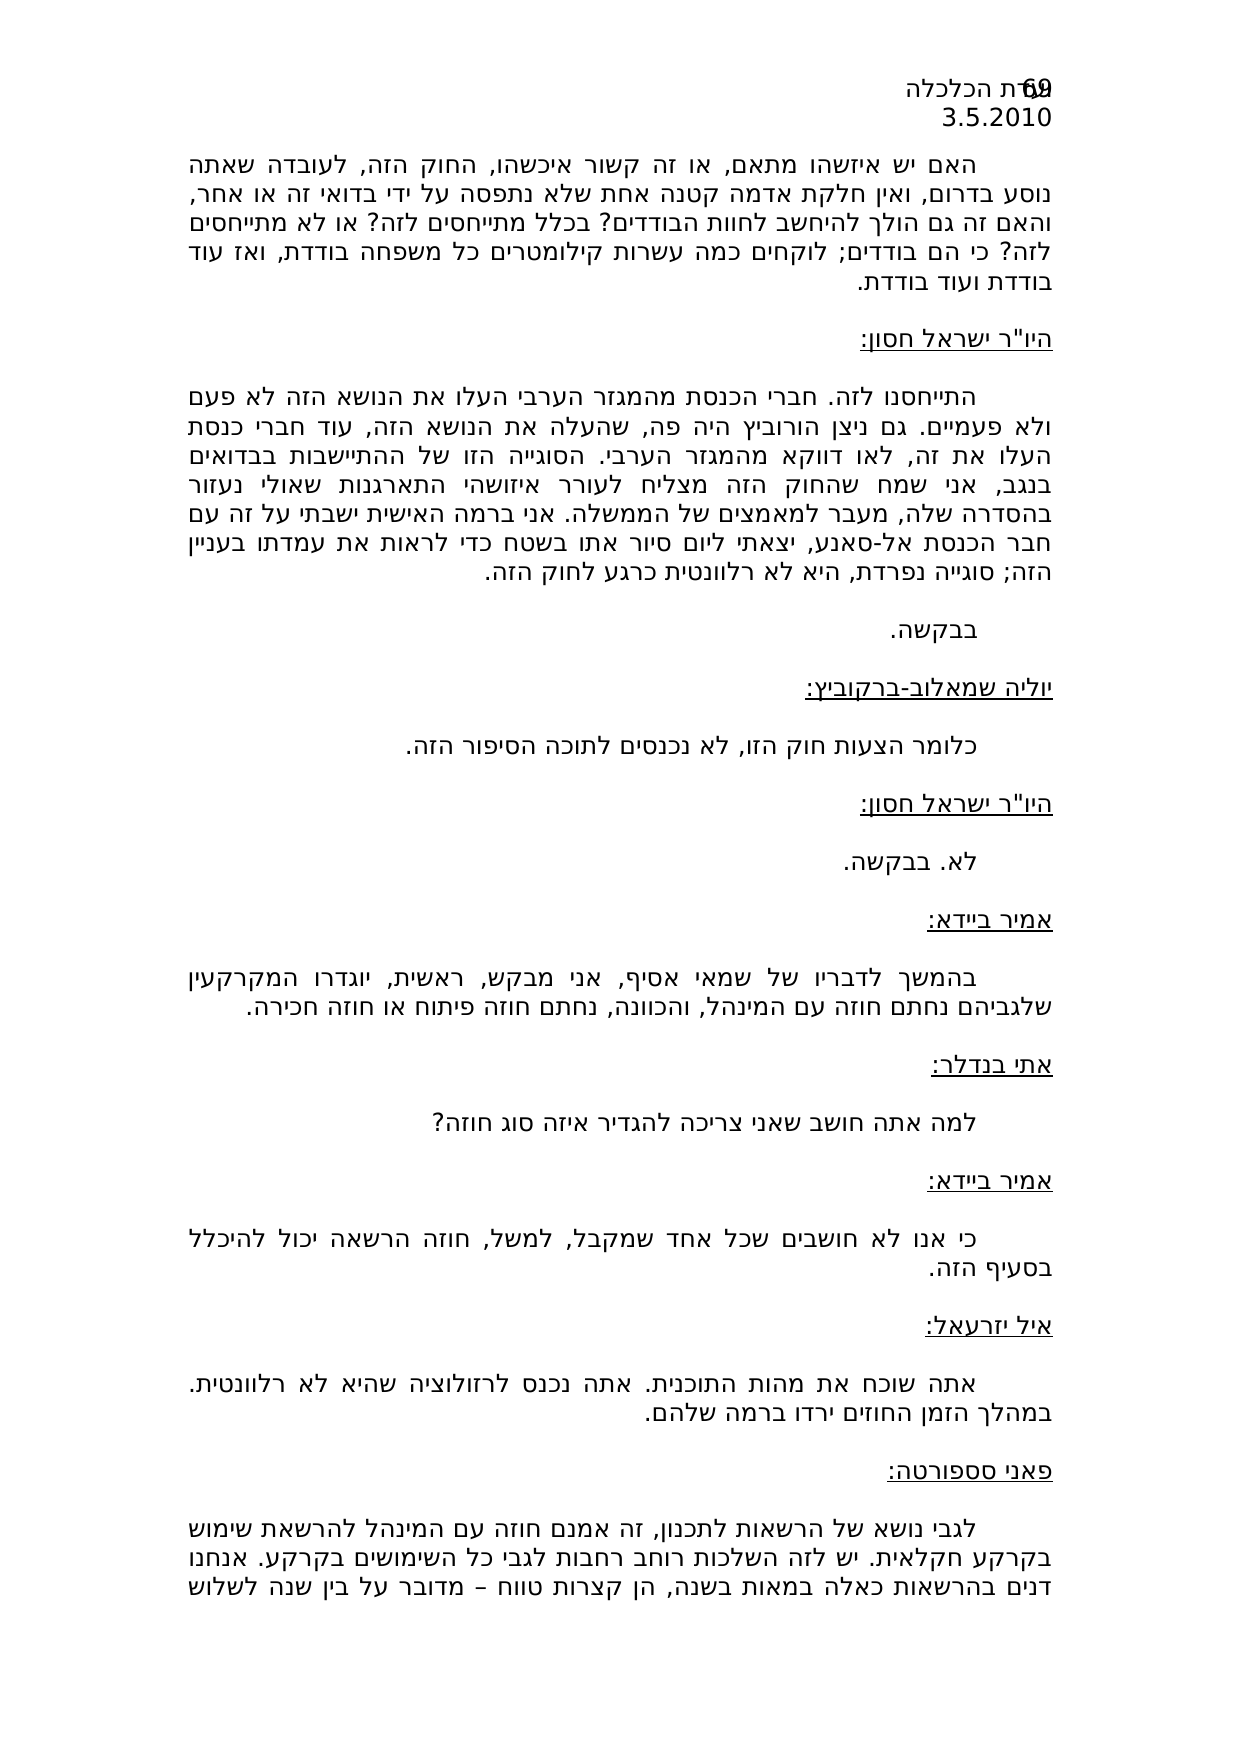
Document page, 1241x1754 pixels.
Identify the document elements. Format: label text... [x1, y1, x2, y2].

text אתי בנדלר: [187, 1050, 1053, 1079]
text היו"ר ישראל חסון: [187, 324, 1053, 354]
text היו"ר ישראל חסון: [187, 789, 1053, 818]
text בהמשך לדבריו של שמאי אסיף, אני מבקש, ראשית, יוגדרו המקרקעין שלגביהם נחתם חוזה עם המינהל, והכוונה, נחתם חוזה פיתוח או חוזה חכירה. [187, 963, 1053, 1021]
text אמיר ביידא: [187, 905, 1053, 934]
text כי אנו לא חושבים שכל אחד שמקבל, למשל, חוזה הרשאה יכול להיכלל בסעיף הזה. [187, 1224, 1053, 1282]
text התייחסנו לזה. חברי הכנסת מהמגזר הערבי העלו את הנושא הזה לא פעם ולא פעמיים. גם ניצן הורוביץ היה פה, שהעלה את הנושא הזה, עוד חברי כנסת העלו את זה, לאו דווקא מהמגזר הערבי. הסוגייה הזו של ההתיישבות בבדואים בנגב, אני שמח שהחוק הזה מצליח לעורר איזושהי התארגנות שאולי נעזור בהסדרה שלה, מעבר למאמצים של הממשלה. אני ברמה האישית ישבתי על זה עם חבר הכנסת אל-סאנע, יצאתי ליום סיור אתו בשטח כדי לראות את עמדתו בעניין הזה; סוגייה נפרדת, היא לא רלוונטית כרגע לחוק הזה. [187, 382, 1053, 587]
text האם יש איזשהו מתאם, או זה קשור איכשהו, החוק הזה, לעובדה שאתה נוסע בדרום, ואין חלקת אדמה קטנה אחת שלא נתפסה על ידי בדואי זה או אחר, והאם זה גם הולך להיחשב לחוות הבודדים? בכלל מתייחסים לזה? או לא מתייחסים לזה? כי הם בודדים; לוקחים כמה עשרות קילומטרים כל משפחה בודדת, ואז עוד בודדת ועוד בודדת. [187, 150, 1053, 296]
text כלומר הצעות חוק הזו, לא נכנסים לתוכה הסיפור הזה. [187, 731, 1053, 760]
text בבקשה. [187, 615, 1053, 644]
text פאני סספורטה: [187, 1456, 1053, 1485]
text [187, 1514, 1053, 1601]
text איל יזרעאל: [187, 1311, 1053, 1340]
text יוליה שמאלוב-ברקוביץ: [187, 673, 1053, 702]
text לא. בבקשה. [187, 847, 1053, 876]
text למה אתה חושב שאני צריכה להגדיר איזה סוג חוזה? [187, 1108, 1053, 1137]
text אמיר ביידא: [187, 1166, 1053, 1195]
text אתה שוכח את מהות התוכנית. אתה נכנס לרזולוציה שהיא לא רלוונטית. במהלך הזמן החוזים ירדו ברמה שלהם. [187, 1369, 1053, 1427]
